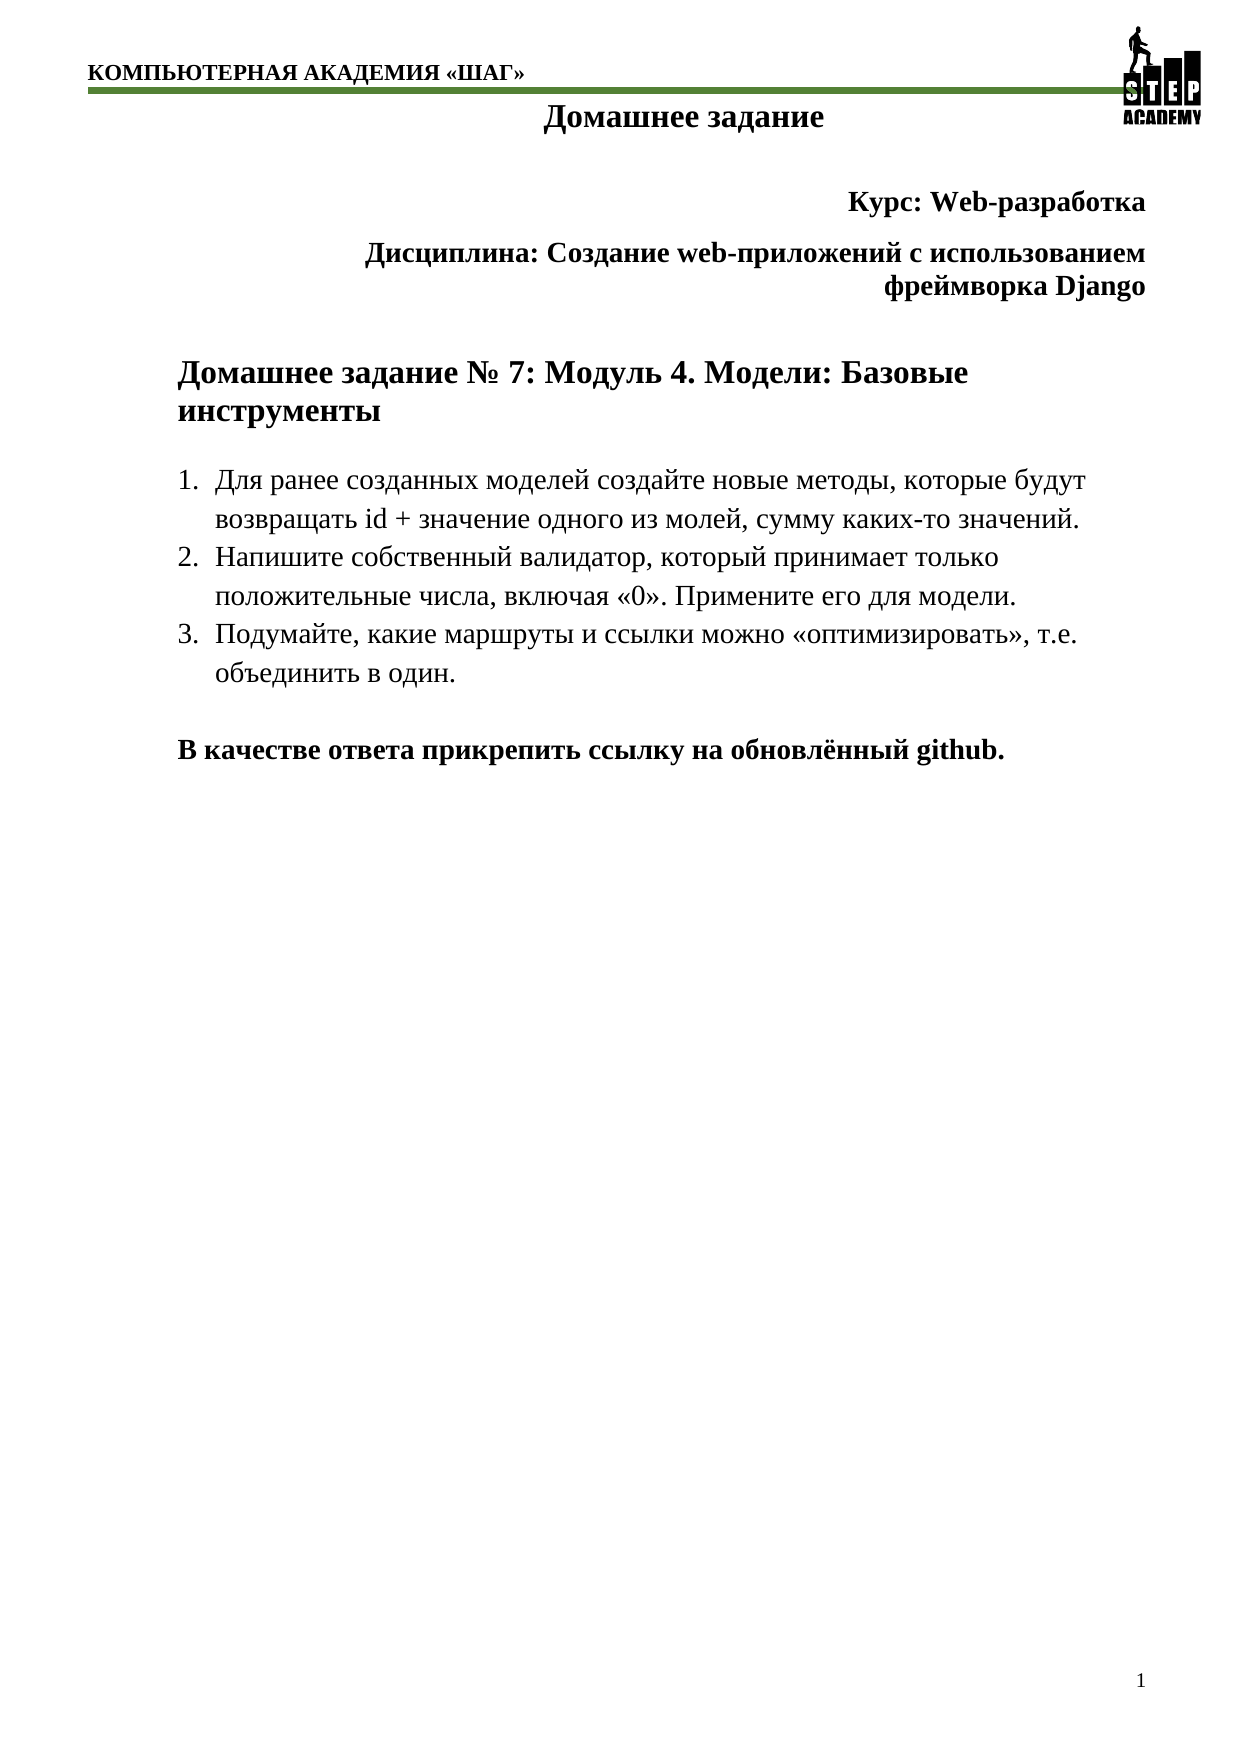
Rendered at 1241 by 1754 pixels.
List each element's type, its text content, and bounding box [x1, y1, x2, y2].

list Напишите собственный валидатор, который принимает только положительные числа, включая «0». Примените его для модели. [177, 539, 1152, 611]
picture [1122, 26, 1201, 123]
text Домашнее задание № 7: Модуль 4. Модели: Базовые инструменты [177, 352, 1152, 429]
list Подумайте, какие маршруты и ссылки можно «оптимизировать», т.е. объединить в один. [177, 616, 1152, 688]
text В качестве ответа прикрепить ссылку на обновлённый github. [177, 732, 1152, 766]
list Для ранее созданных моделей создайте новые методы, которые будут возвращать id + значение одного из молей, сумму каких-то значений. [177, 462, 1152, 534]
